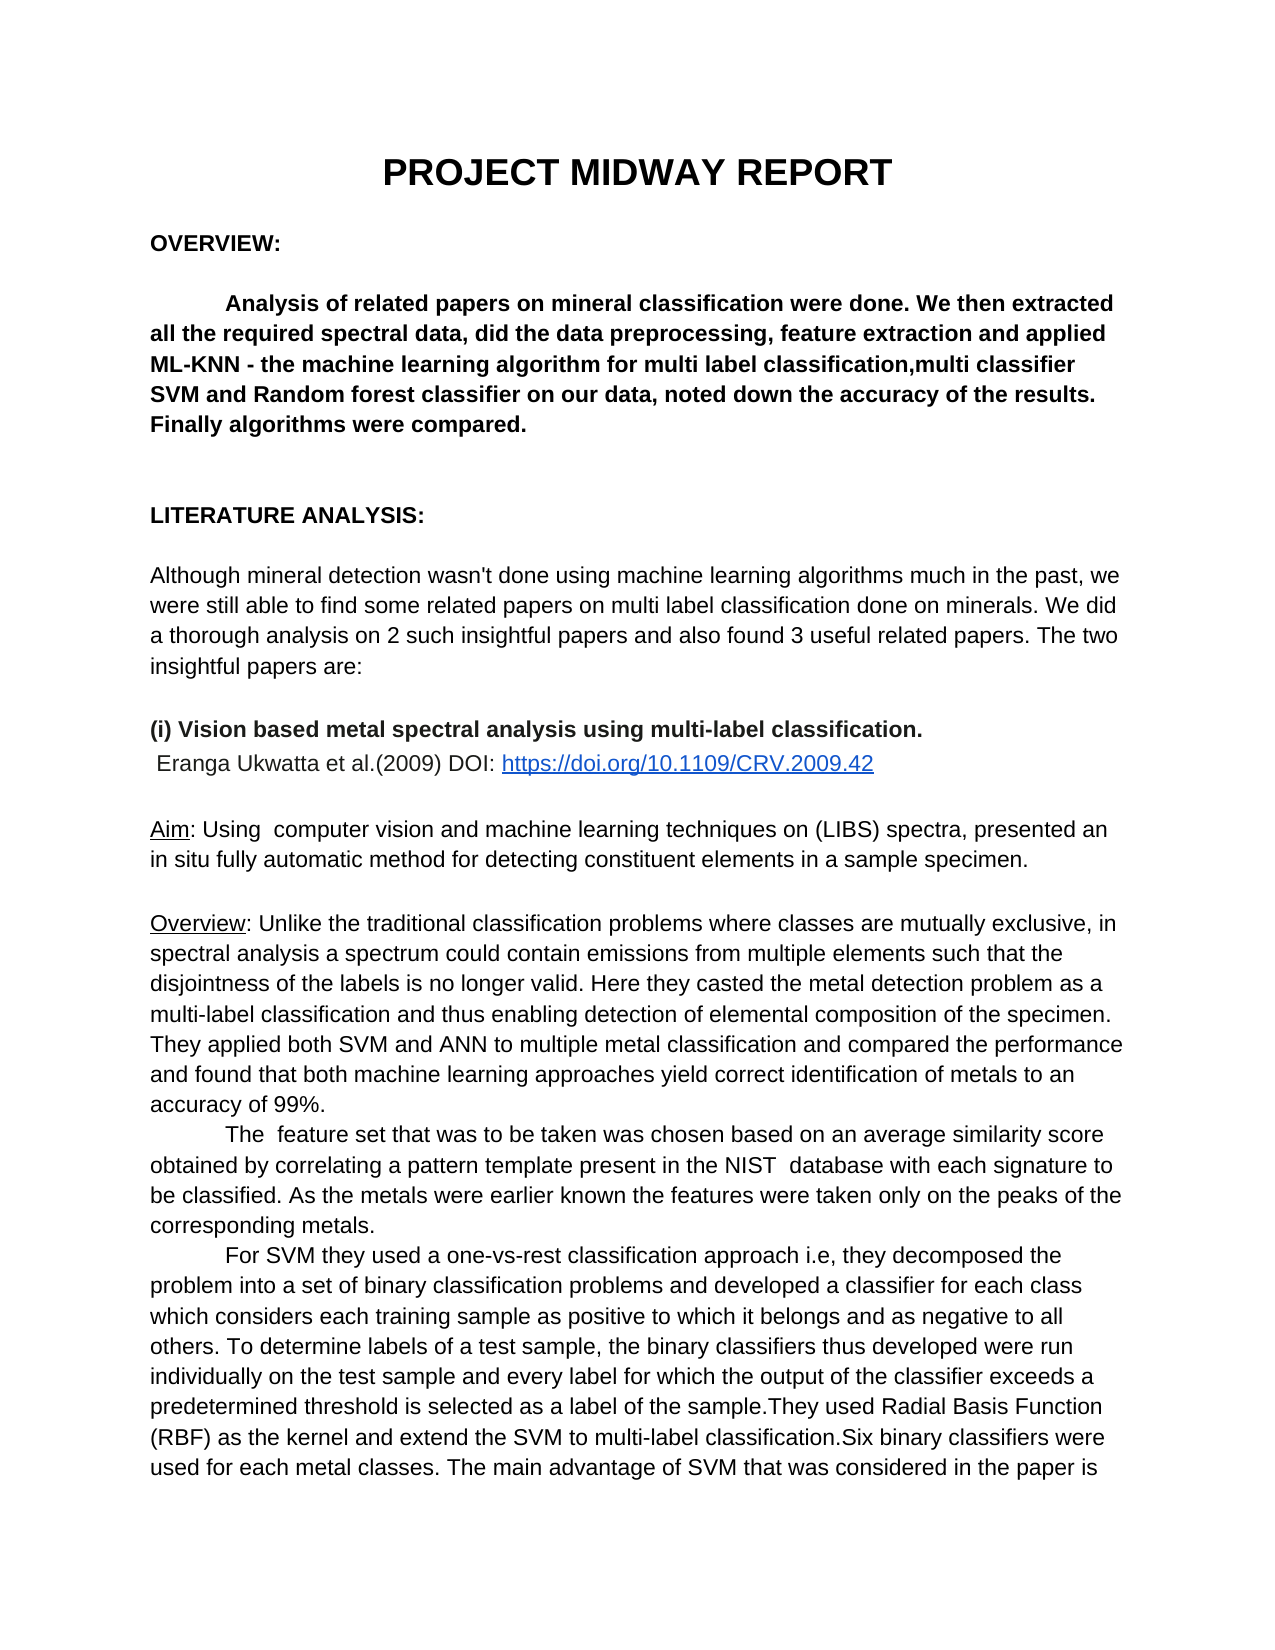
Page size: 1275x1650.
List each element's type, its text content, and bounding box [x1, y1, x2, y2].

text LITERATURE ANALYSIS: [150, 502, 1125, 528]
text Analysis of related papers on mineral classification were done. We then extracted all the required spectral data, did the data preprocessing, feature extraction and applied ML-KNN - the machine learning algorithm for multi label classification,multi classifier SVM and Random forest classifier on our data, noted down the accuracy of the results. Finally algorithms were compared. [150, 290, 1125, 437]
text Overview: Unlike the traditional classification problems where classes are mutually exclusive, in spectral analysis a spectrum could contain emissions from multiple elements such that the disjointness of the labels is no longer valid. Here they casted the metal detection problem as a multi-label classification and thus enabling detection of elemental composition of the specimen. They applied both SVM and ANN to multiple metal classification and compared the performance and found that both machine learning approaches yield correct identification of metals to an accuracy of 99%. [150, 910, 1125, 1118]
text Although mineral detection wasn't done using machine learning algorithms much in the past, we were still able to find some related papers on multi label classification done on minerals. We did a thorough analysis on 2 such insightful papers and also found 3 useful related papers. The two insightful papers are: [150, 562, 1125, 679]
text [150, 1242, 1125, 1480]
text Eranga Ukwatta et al.(2009) DOI: https://doi.org/10.1109/CRV.2009.42 [150, 749, 1125, 776]
text (i) Vision based metal spectral analysis using multi-label classification. [150, 716, 1125, 743]
text OVERVIEW: [150, 230, 1125, 256]
text Aim: Using computer vision and machine learning techniques on (LIBS) spectra, presented an in situ fully automatic method for detecting constituent elements in a sample specimen. [150, 816, 1125, 873]
text The feature set that was to be taken was chosen based on an average similarity score obtained by correlating a pattern template present in the NIST database with each signature to be classified. As the metals were earlier known the features were taken only on the peaks of the corresponding metals. [150, 1121, 1125, 1238]
text PROJECT MIDWAY REPORT [150, 150, 1125, 193]
